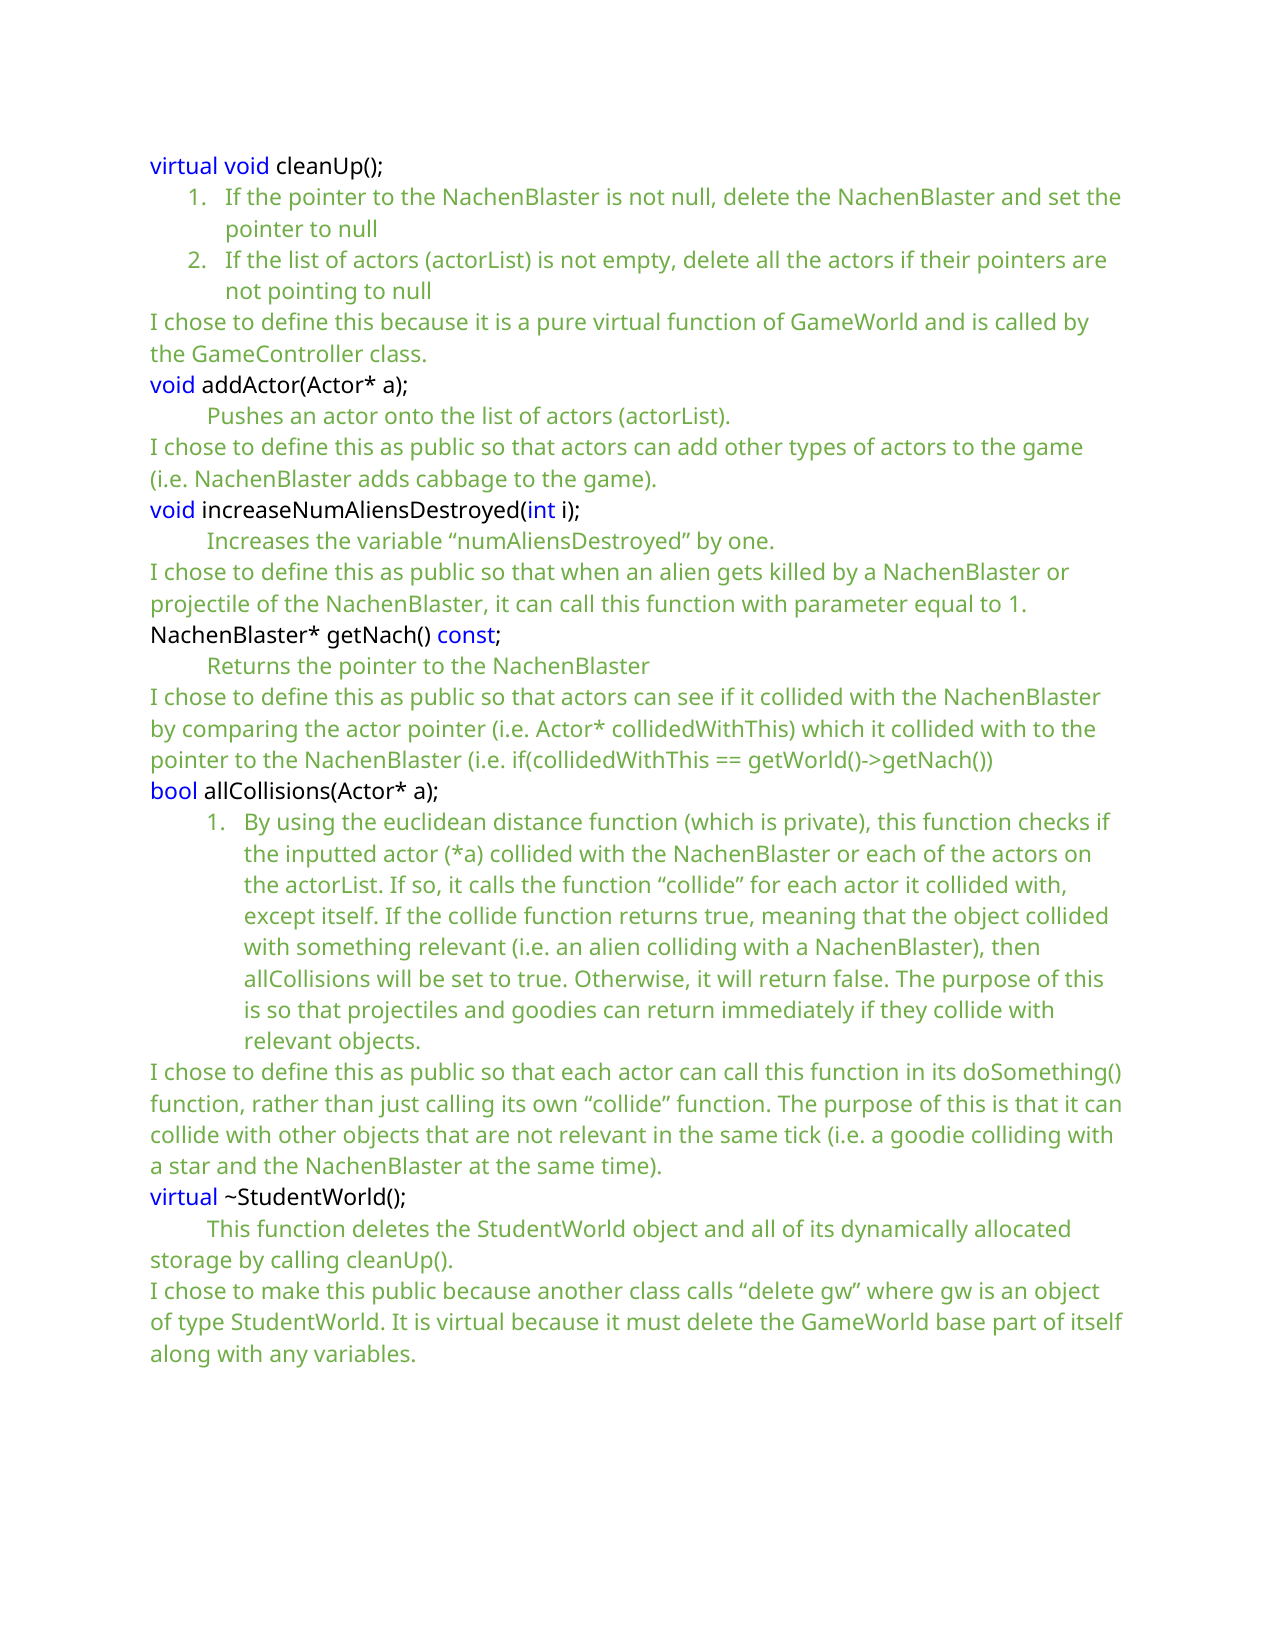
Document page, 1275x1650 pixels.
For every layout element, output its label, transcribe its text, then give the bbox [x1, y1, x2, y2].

text virtual void cleanUp(); [150, 150, 1125, 181]
text void addActor(Actor* a); [150, 369, 1125, 400]
text I chose to define this as public so that actors can see if it collided with the NachenBlaster by comparing the actor pointer (i.e. Actor* collidedWithThis) which it collided with to the pointer to the NachenBlaster (i.e. if(collidedWithThis == getWorld()->getNach()) [150, 681, 1125, 775]
text I chose to define this as public so that actors can add other types of actors to the game (i.e. NachenBlaster adds cabbage to the game). [150, 431, 1125, 494]
text I chose to define this as public so that each actor can call this function in its doSomething() function, rather than just calling its own “collide” function. The purpose of this is that it can collide with other objects that are not relevant in the same tick (i.e. a goodie colliding with a star and the NachenBlaster at the same time). [150, 1056, 1125, 1181]
text Returns the pointer to the NachenBlaster [150, 650, 1125, 681]
list By using the euclidean distance function (which is private), this function checks if the inputted actor (*a) collided with the NachenBlaster or each of the actors on the actorList. If so, it calls the function “collide” for each actor it collided with, except itself. If the collide function returns true, meaning that the object collided with something relevant (i.e. an alien colliding with a NachenBlaster), then allCollisions will be set to true. Otherwise, it will return false. The purpose of this is so that projectiles and goodies can return immediately if they collide with relevant objects. [206, 806, 1125, 1056]
list If the pointer to the NachenBlaster is not null, delete the NachenBlaster and set the pointer to null [187, 181, 1125, 244]
text I chose to make this public because another class calls “delete gw” where gw is an object of type StudentWorld. It is virtual because it must delete the GameWorld base part of itself along with any variables. [150, 1275, 1125, 1369]
text bool allCollisions(Actor* a); [150, 775, 1125, 806]
text Pushes an actor onto the list of actors (actorList). [150, 400, 1125, 431]
text NachenBlaster* getNach() const; [150, 619, 1125, 650]
list If the list of actors (actorList) is not empty, delete all the actors if their pointers are not pointing to null [187, 244, 1125, 306]
text This function deletes the StudentWorld object and all of its dynamically allocated storage by calling cleanUp(). [150, 1212, 1125, 1275]
text void increaseNumAliensDestroyed(int i); [150, 494, 1125, 525]
text I chose to define this because it is a pure virtual function of GameWorld and is called by the GameController class. [150, 306, 1125, 369]
text virtual ~StudentWorld(); [150, 1181, 1125, 1212]
text I chose to define this as public so that when an alien gets killed by a NachenBlaster or projectile of the NachenBlaster, it can call this function with parameter equal to 1. [150, 556, 1125, 619]
text Increases the variable “numAliensDestroyed” by one. [150, 525, 1125, 556]
